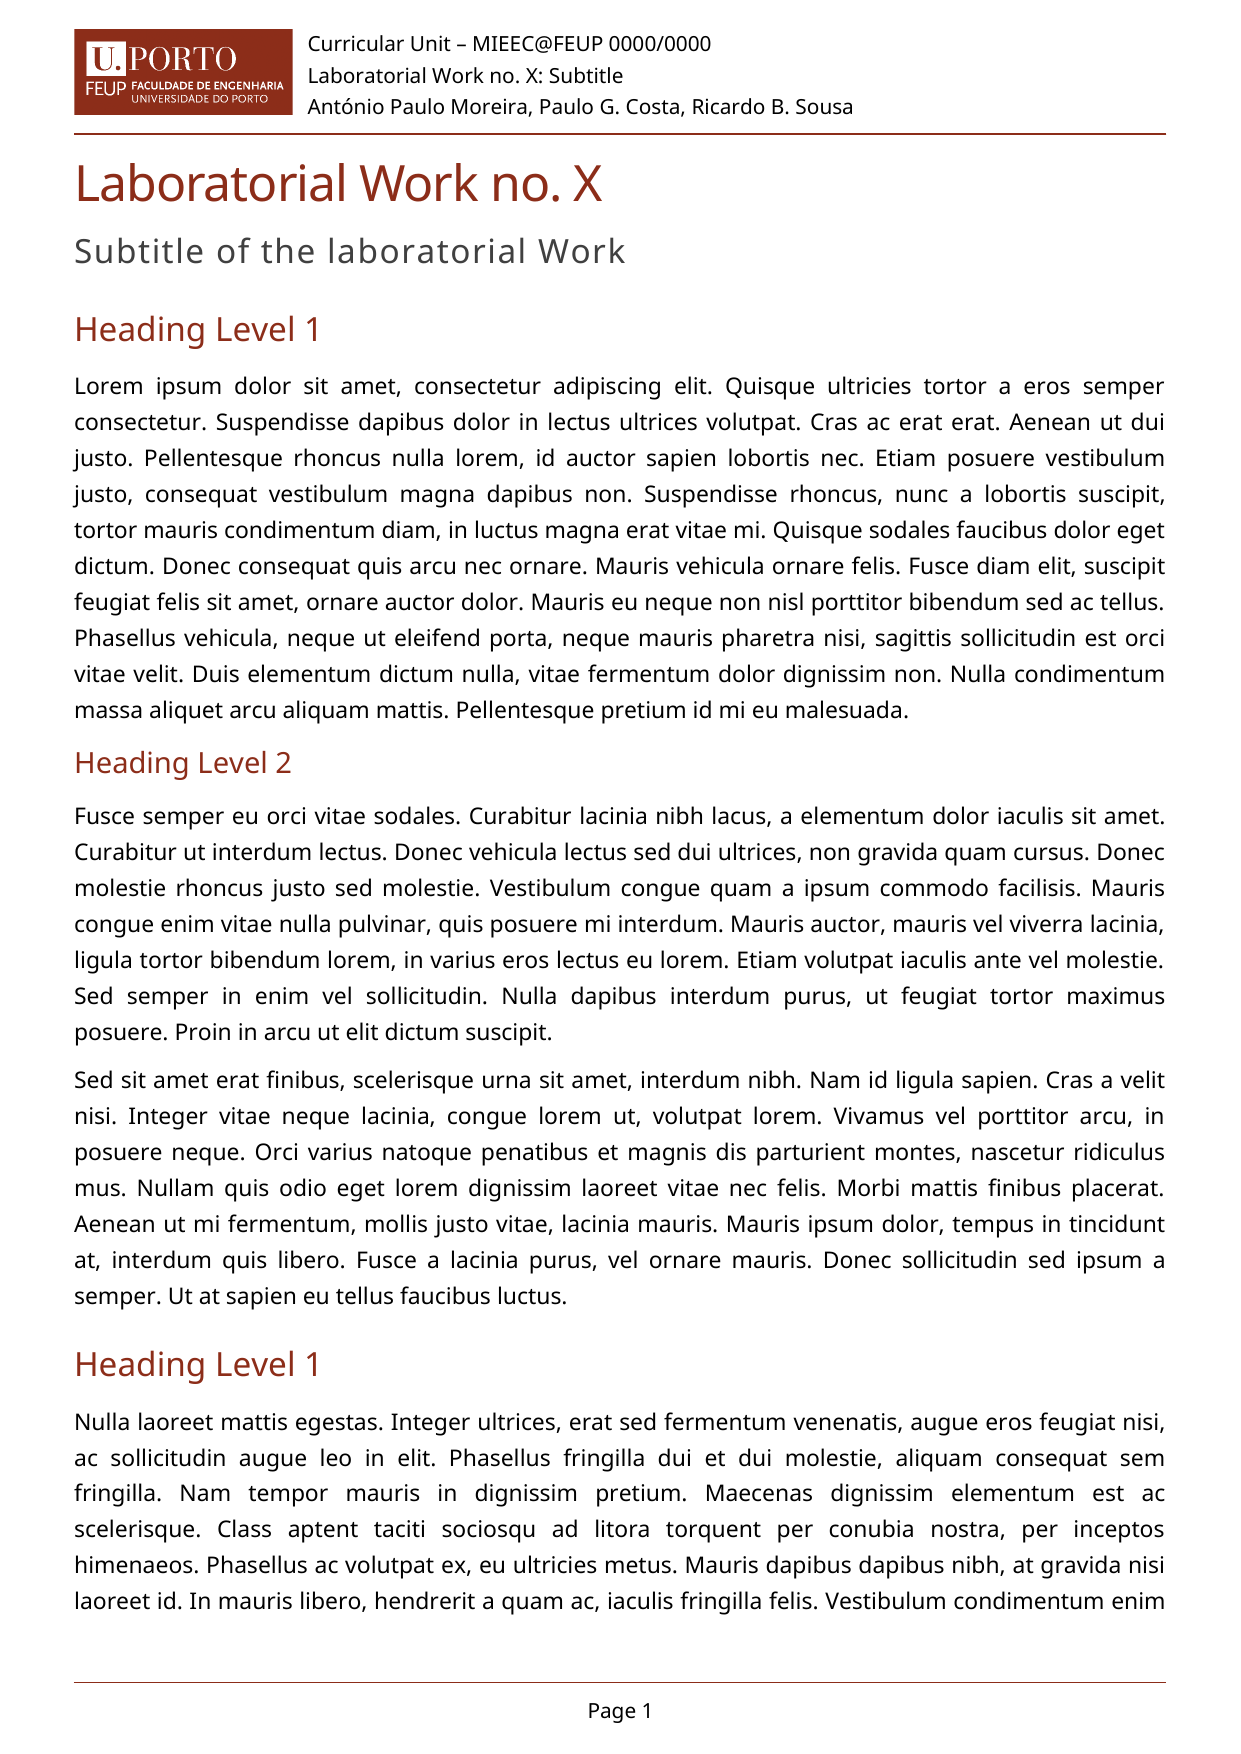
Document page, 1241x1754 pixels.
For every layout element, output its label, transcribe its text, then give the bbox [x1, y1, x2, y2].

subtitle Heading Level 2 [74, 742, 1166, 782]
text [74, 1406, 1166, 1616]
text Sed sit amet erat finibus, scelerisque urna sit amet, interdum nibh. Nam id ligula sapien. Cras a velit nisi. Integer vitae neque lacinia, congue lorem ut, volutpat lorem. Vivamus vel porttitor arcu, in posuere neque. Orci varius natoque penatibus et magnis dis parturient montes, nascetur ridiculus mus. Nullam quis odio eget lorem dignissim laoreet vitae nec felis. Morbi mattis finibus placerat. Aenean ut mi fermentum, mollis justo vitae, lacinia mauris. Mauris ipsum dolor, tempus in tincidunt at, interdum quis libero. Fusce a lacinia purus, vel ornare mauris. Donec sollicitudin sed ipsum a semper. Ut at sapien eu tellus faucibus luctus. [74, 1064, 1166, 1311]
subtitle Heading Level 1 [74, 306, 1166, 351]
picture [74, 29, 293, 115]
title Laboratorial Work no. X [74, 148, 1166, 216]
text Lorem ipsum dolor sit amet, consectetur adipiscing elit. Quisque ultricies tortor a eros semper consectetur. Suspendisse dapibus dolor in lectus ultrices volutpat. Cras ac erat erat. Aenean ut dui justo. Pellentesque rhoncus nulla lorem, id auctor sapien lobortis nec. Etiam posuere vestibulum justo, consequat vestibulum magna dapibus non. Suspendisse rhoncus, nunc a lobortis suscipit, tortor mauris condimentum diam, in luctus magna erat vitae mi. Quisque sodales faucibus dolor eget dictum. Donec consequat quis arcu nec ornare. Mauris vehicula ornare felis. Fusce diam elit, suscipit feugiat felis sit amet, ornare auctor dolor. Mauris eu neque non nisl porttitor bibendum sed ac tellus. Phasellus vehicula, neque ut eleifend porta, neque mauris pharetra nisi, sagittis sollicitudin est orci vitae velit. Duis elementum dictum nulla, vitae fermentum dolor dignissim non. Nulla condimentum massa aliquet arcu aliquam mattis. Pellentesque pretium id mi eu malesuada. [74, 370, 1166, 725]
subtitle Subtitle of the laboratorial Work [74, 228, 1166, 274]
text Fusce semper eu orci vitae sodales. Curabitur lacinia nibh lacus, a elementum dolor iaculis sit amet. Curabitur ut interdum lectus. Donec vehicula lectus sed dui ultrices, non gravida quam cursus. Donec molestie rhoncus justo sed molestie. Vestibulum congue quam a ipsum commodo facilisis. Mauris congue enim vitae nulla pulvinar, quis posuere mi interdum. Mauris auctor, mauris vel viverra lacinia, ligula tortor bibendum lorem, in varius eros lectus eu lorem. Etiam volutpat iaculis ante vel molestie. Sed semper in enim vel sollicitudin. Nulla dapibus interdum purus, ut feugiat tortor maximus posuere. Proin in arcu ut elit dictum suscipit. [74, 800, 1166, 1047]
subtitle Heading Level 1 [74, 1341, 1166, 1386]
